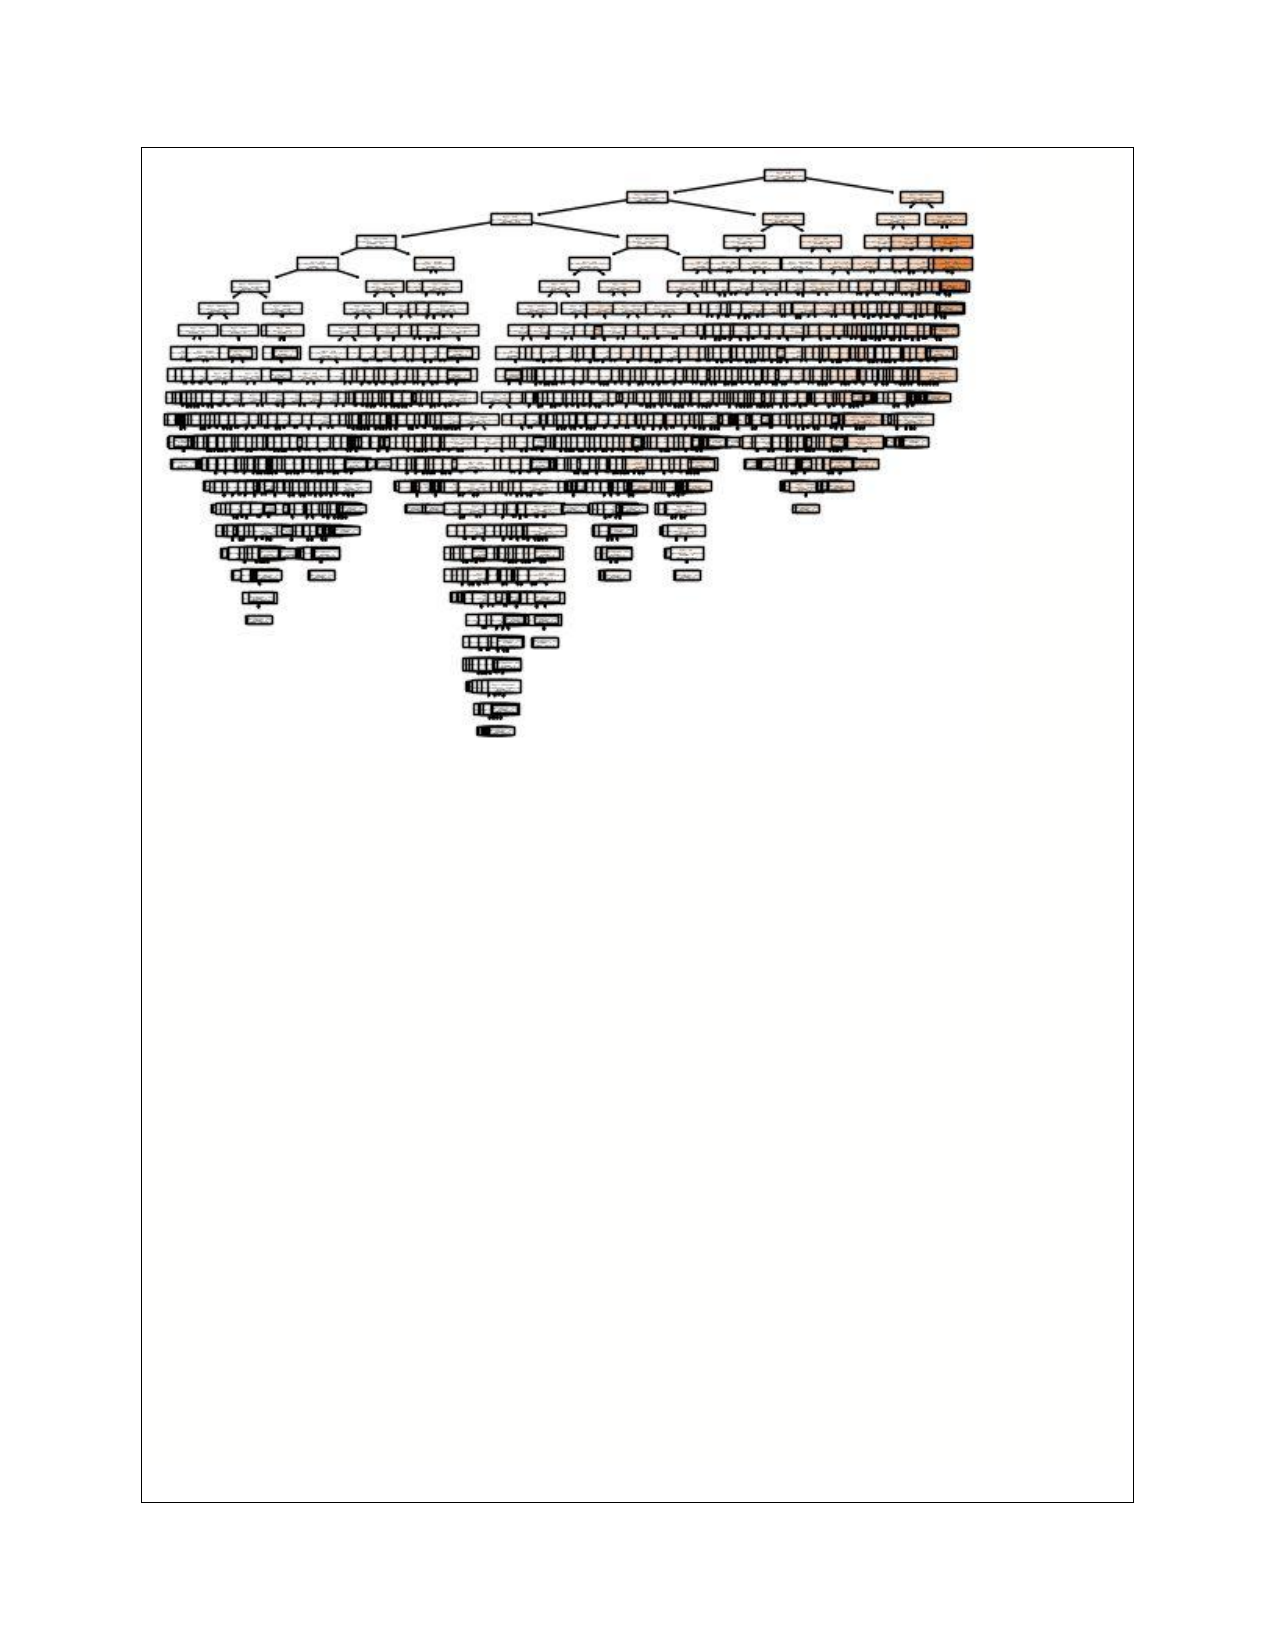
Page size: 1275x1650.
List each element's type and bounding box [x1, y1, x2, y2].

picture [150, 150, 986, 758]
